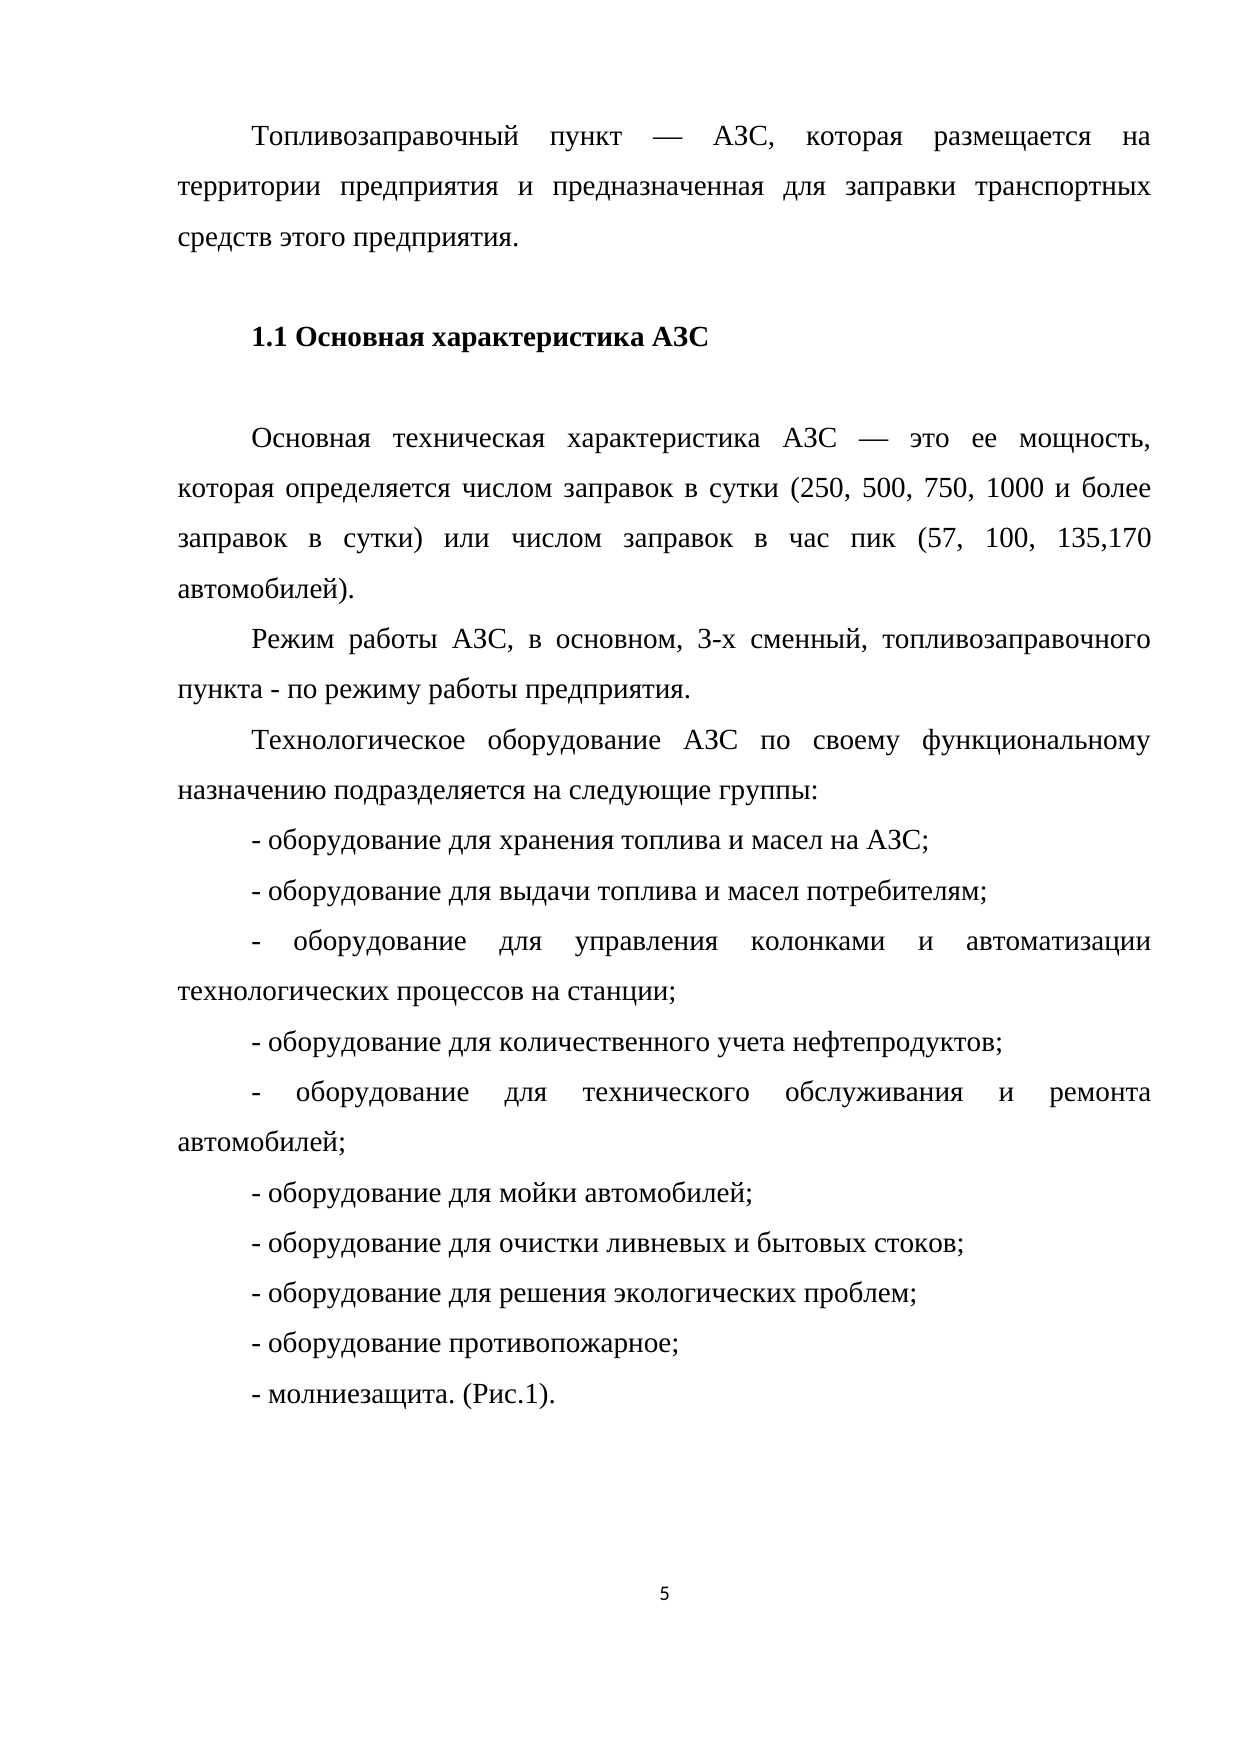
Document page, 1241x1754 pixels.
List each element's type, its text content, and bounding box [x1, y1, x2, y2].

text - молниезащита. (Рис.1). [177, 1376, 1152, 1409]
text - оборудование для решения экологических проблем; [177, 1275, 1152, 1309]
text - оборудование для управления колонками и автоматизации технологических процессов на станции; [177, 923, 1152, 1007]
text - оборудование для технического обслуживания и ремонта автомобилей; [177, 1074, 1152, 1158]
text Топливозаправочный пункт — АЗС, которая размещается на территории предприятия и предназначенная для заправки транспортных средств этого предприятия. [177, 118, 1152, 252]
text - оборудование для мойки автомобилей; [177, 1175, 1152, 1208]
text 1.1 Основная характеристика АЗС [177, 319, 1152, 353]
text Технологическое оборудование АЗС по своему функциональному назначению подразделяется на следующие группы: [177, 722, 1152, 806]
text - оборудование для хранения топлива и масел на АЗС; [177, 822, 1152, 856]
text - оборудование для выдачи топлива и масел потребителям; [177, 873, 1152, 906]
text Режим работы АЗС, в основном, 3-х сменный, топливозаправочного пункта - по режиму работы предприятия. [177, 621, 1152, 705]
text - оборудование противопожарное; [177, 1326, 1152, 1359]
text Основная техническая характеристика АЗС — это ее мощность, которая определяется числом заправок в сутки (250, 500, 750, 1000 и более заправок в сутки) или числом заправок в час пик (57, 100, 135,170 автомобилей). [177, 420, 1152, 604]
text - оборудование для очистки ливневых и бытовых стоков; [177, 1225, 1152, 1258]
text - оборудование для количественного учета нефтепродуктов; [177, 1024, 1152, 1057]
